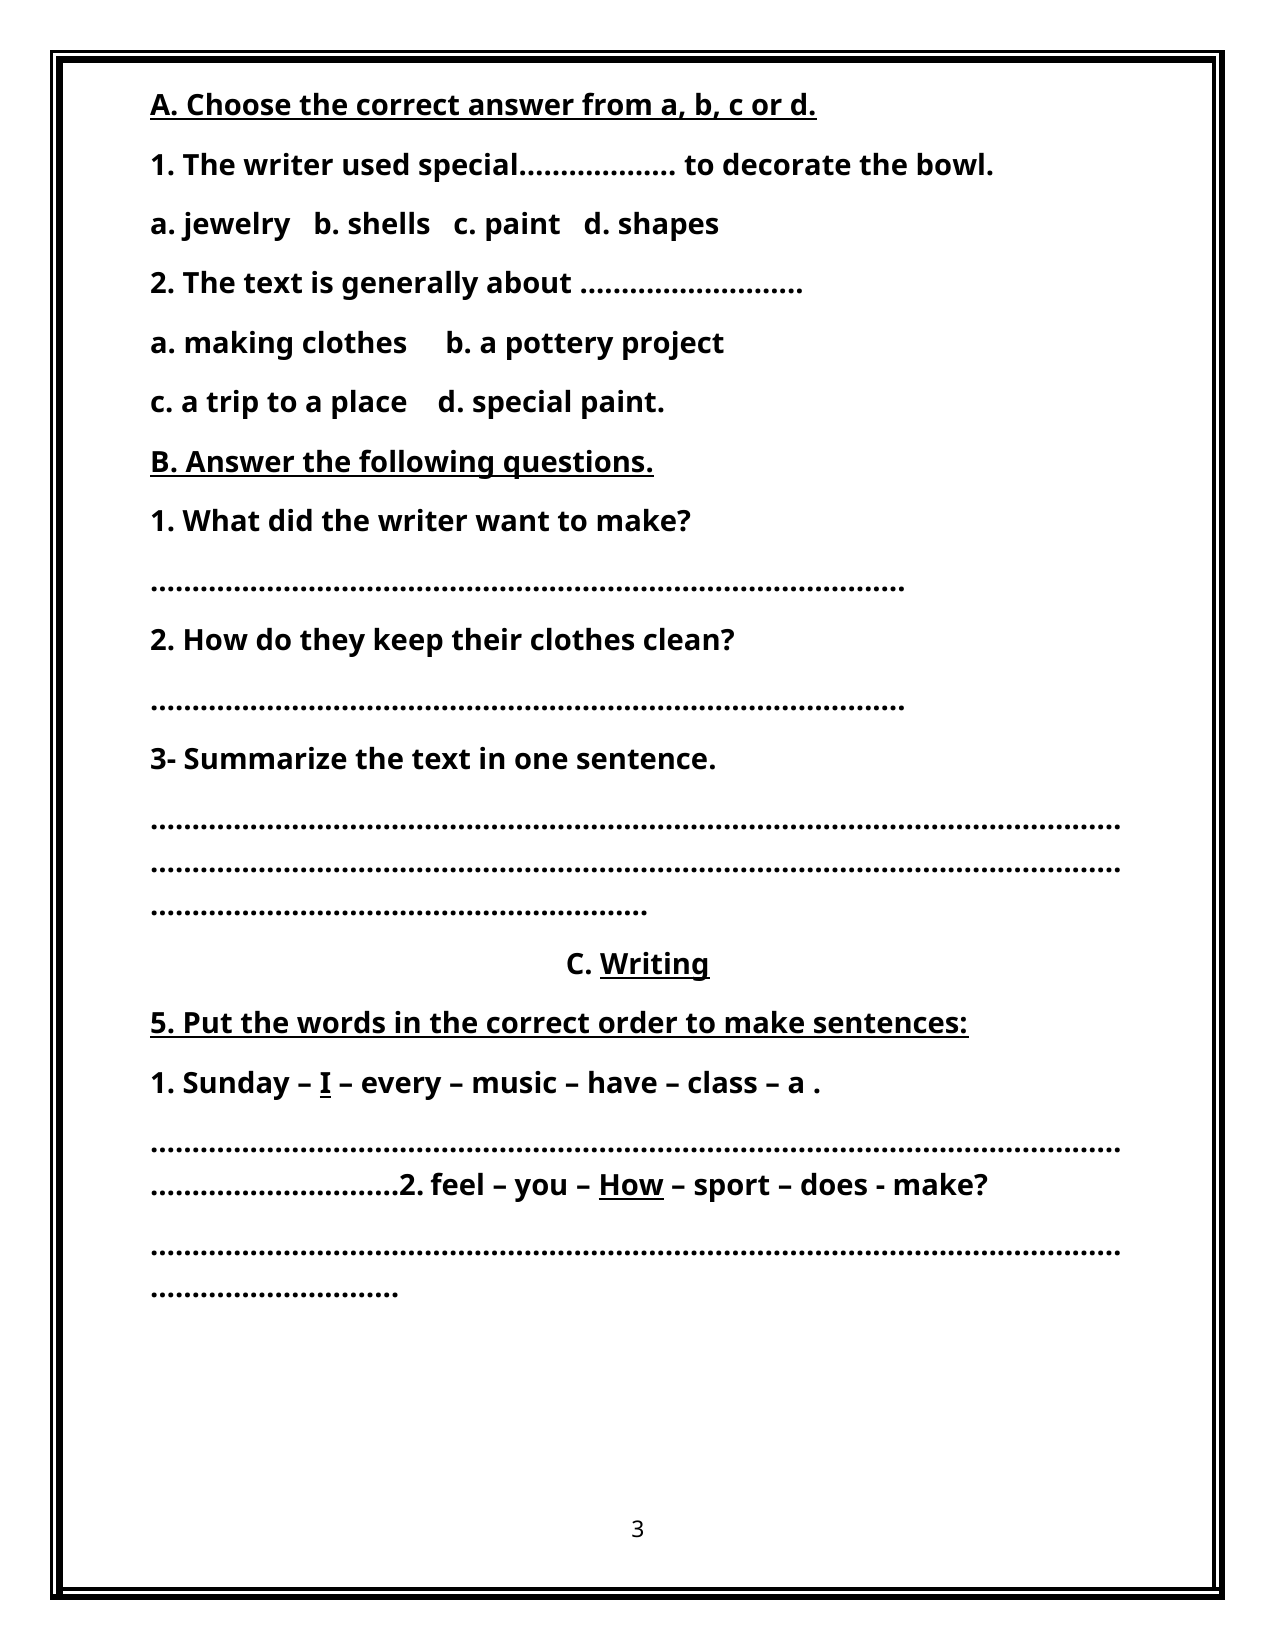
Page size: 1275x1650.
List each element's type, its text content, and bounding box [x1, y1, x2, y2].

text 1. The writer used special………………. to decorate the bowl. [150, 144, 1125, 183]
text …………………………………………………………………………………………………………………………………2. feel – you – How – sport – does - make? [150, 1122, 1125, 1204]
text C. Writing [150, 943, 1125, 983]
text …………………………………………………………………………………………………………………………………………………………………………………………………………………………………………………………………… [150, 798, 1125, 923]
text 3- Summarize the text in one sentence. [150, 739, 1125, 778]
text 1. Sunday – I – every – music – have – class – a . [150, 1062, 1125, 1102]
text a. making clothes b. a pottery project [150, 322, 1125, 362]
text ………………………………………………………………………………………………………………………………… [150, 1224, 1125, 1306]
text c. a trip to a place d. special paint. [150, 382, 1125, 421]
text B. Answer the following questions. [150, 441, 1125, 481]
text 2. How do they keep their clothes clean? [150, 620, 1125, 659]
text 1. What did the writer want to make? [150, 501, 1125, 540]
text ………………………………………………………………………………. [150, 679, 1125, 719]
text A. Choose the correct answer from a, b, c or d. [150, 84, 1125, 124]
text ………………………………………………………………………………. [150, 560, 1125, 600]
text a. jewelry b. shells c. paint d. shapes [150, 203, 1125, 243]
text 5. Put the words in the correct order to make sentences: [150, 1003, 1125, 1042]
text 2. The text is generally about ........................... [150, 263, 1125, 302]
